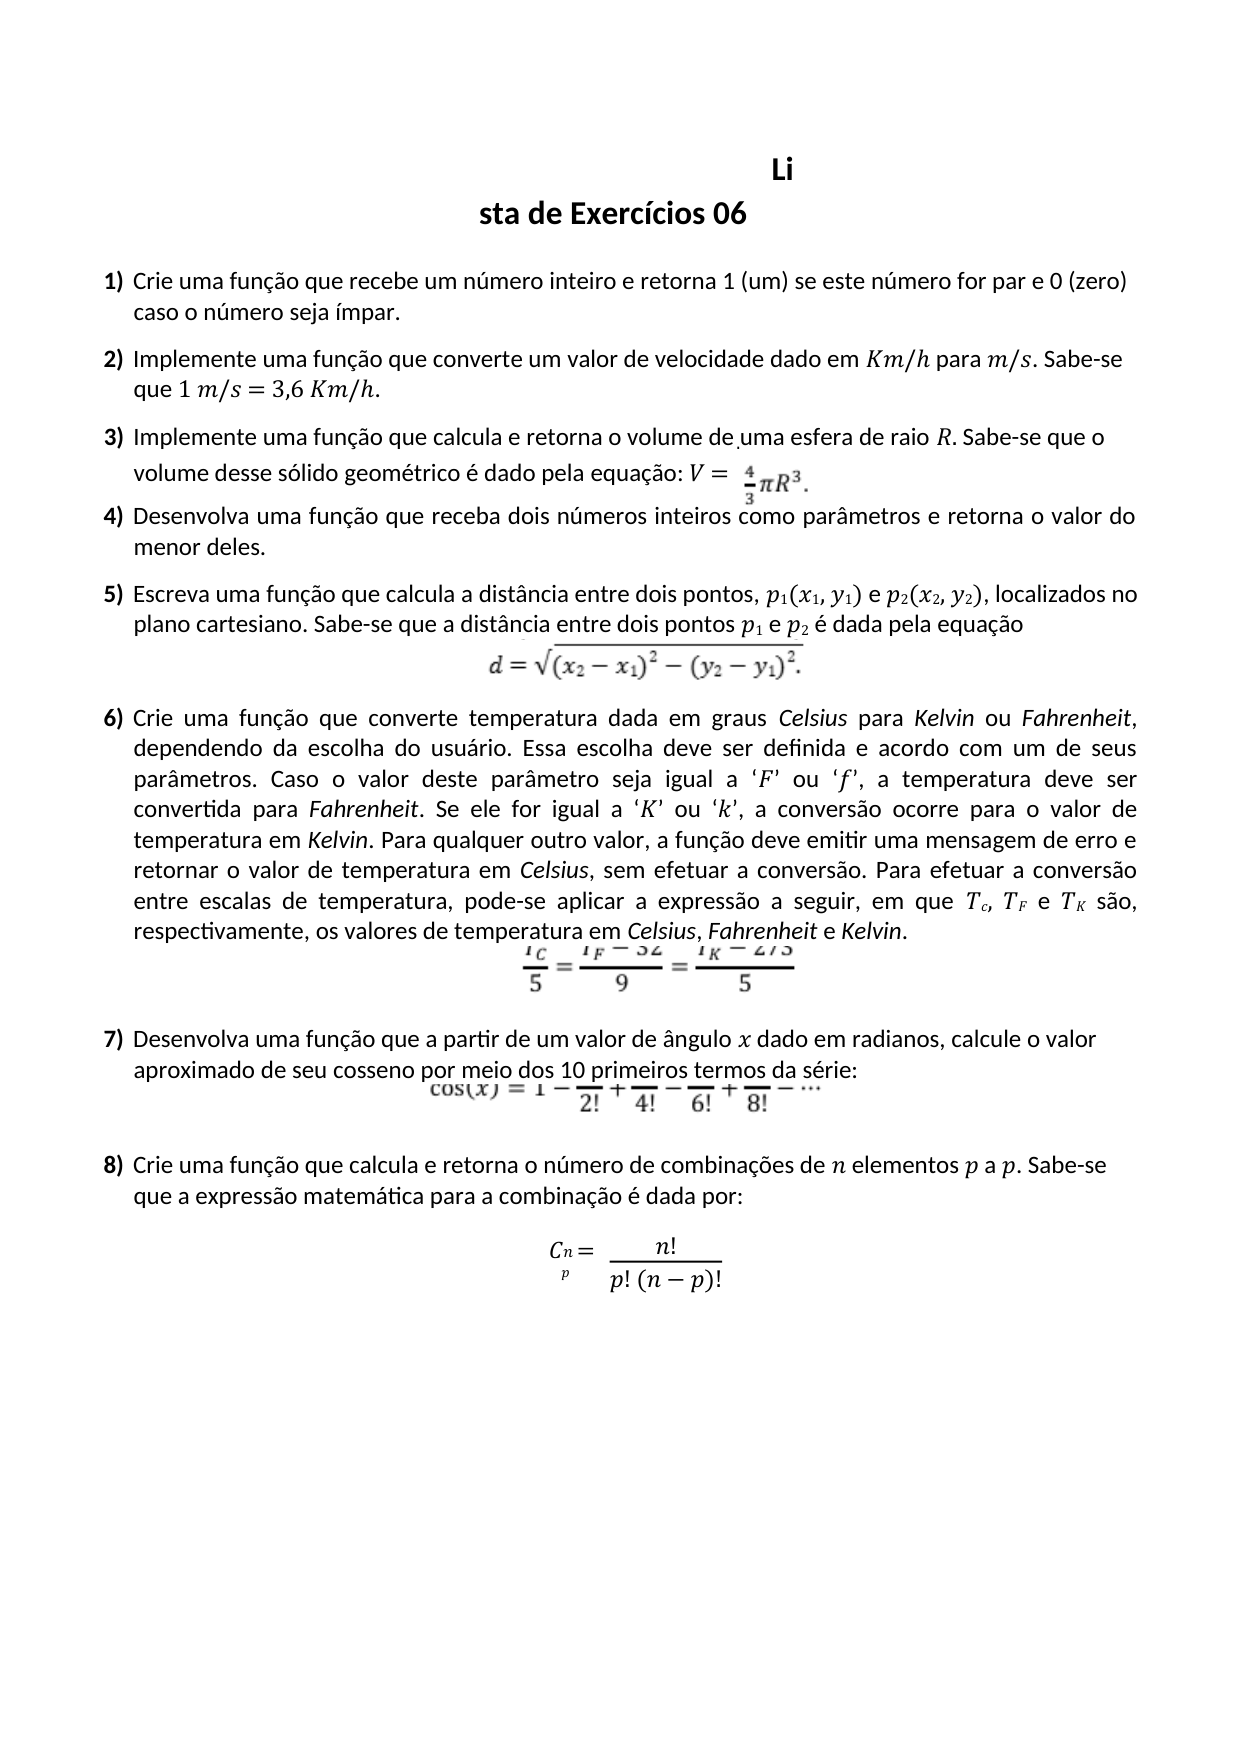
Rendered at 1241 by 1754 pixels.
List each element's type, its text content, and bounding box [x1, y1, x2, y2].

list Crie uma função que converte temperatura dada em graus Celsius para Kelvin ou Fahrenheit, dependendo da escolha do usuário. Essa escolha deve ser definida e acordo com um de seus parâmetros. Caso o valor deste parâmetro seja igual a ‘𝐹’ ou ‘𝑓’, a temperatura deve ser convertida para Fahrenheit. Se ele for igual a ‘𝐾’ ou ‘𝑘’, a conversão ocorre para o valor de temperatura em Kelvin. Para qualquer outro valor, a função deve emitir uma mensagem de erro e retornar o valor de temperatura em Celsius, sem efetuar a conversão. Para efetuar a conversão entre escalas de temperatura, pode-se aplicar a expressão a seguir, em que 𝑇𝑐, 𝑇𝐹 e 𝑇𝐾 são, respectivamente, os valores de temperatura em Celsius, Fahrenheit e Kelvin. [103, 702, 1138, 946]
picture [738, 487, 819, 500]
list Desenvolva uma função que receba dois números inteiros como parâmetros e retorna o valor do menor deles. [103, 500, 1138, 561]
picture [427, 1084, 829, 1123]
title Lista de Exercícios 06 [428, 148, 798, 233]
list Desenvolva uma função que a partir de um valor de ângulo 𝑥 dado em radianos, calcule o valor aproximado de seu cosseno por meio dos 10 primeiros termos da série: [103, 1024, 1138, 1085]
picture [481, 639, 804, 688]
text 𝐶𝑛 = 𝑛! [88, 1235, 1137, 1259]
list Implemente uma função que calcula e retorna o volume de uma esfera de raio 𝑅. Sabe-se que o [103, 421, 1152, 451]
list Crie uma função que recebe um número inteiro e retorna 1 (um) se este número for par e 0 (zero) caso o número seja ímpar. [103, 265, 1138, 326]
picture [507, 946, 804, 998]
list Implemente uma função que converte um valor de velocidade dado em 𝐾𝑚/ℎ para 𝑚/𝑠. Sabe-se que 1 𝑚/𝑠 = 3,6 𝐾𝑚/ℎ. [103, 343, 1138, 404]
text 𝑝 𝑝! (𝑛 − 𝑝)! [132, 1263, 1152, 1293]
list Escreva uma função que calcula a distância entre dois pontos, 𝑝1(𝑥1, 𝑦1) e 𝑝2(𝑥2, 𝑦2), localizados no plano cartesiano. Sabe-se que a distância entre dois pontos 𝑝1 e 𝑝2 é dada pela equação [103, 578, 1138, 639]
list Crie uma função que calcula e retorna o número de combinações de 𝑛 elementos 𝑝 a 𝑝. Sabe-se que a expressão matemática para a combinação é dada por: [103, 1149, 1138, 1210]
text volume desse sólido geométrico é dado pela equação: 𝑉 = [133, 457, 1152, 487]
